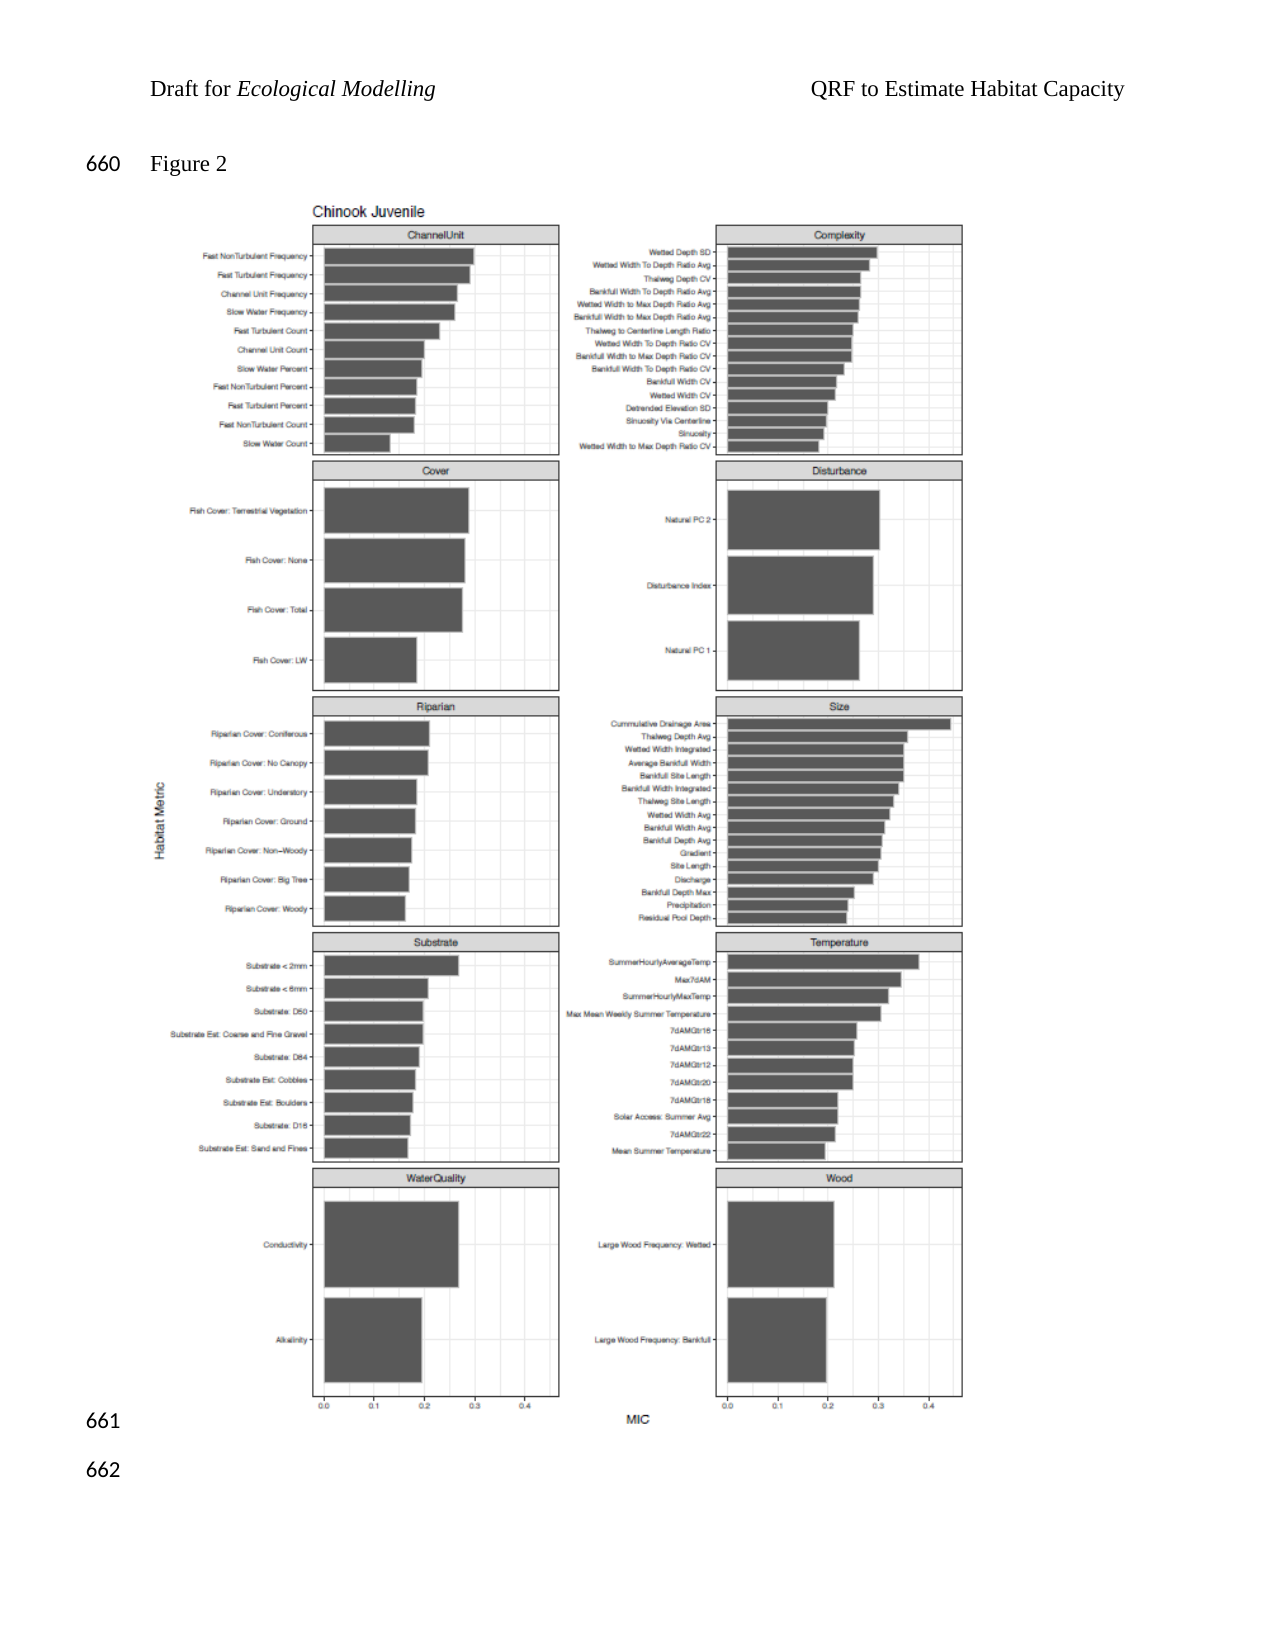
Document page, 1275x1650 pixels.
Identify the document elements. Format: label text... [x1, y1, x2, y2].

text Figure 2 [150, 150, 1125, 176]
picture [150, 202, 968, 1429]
